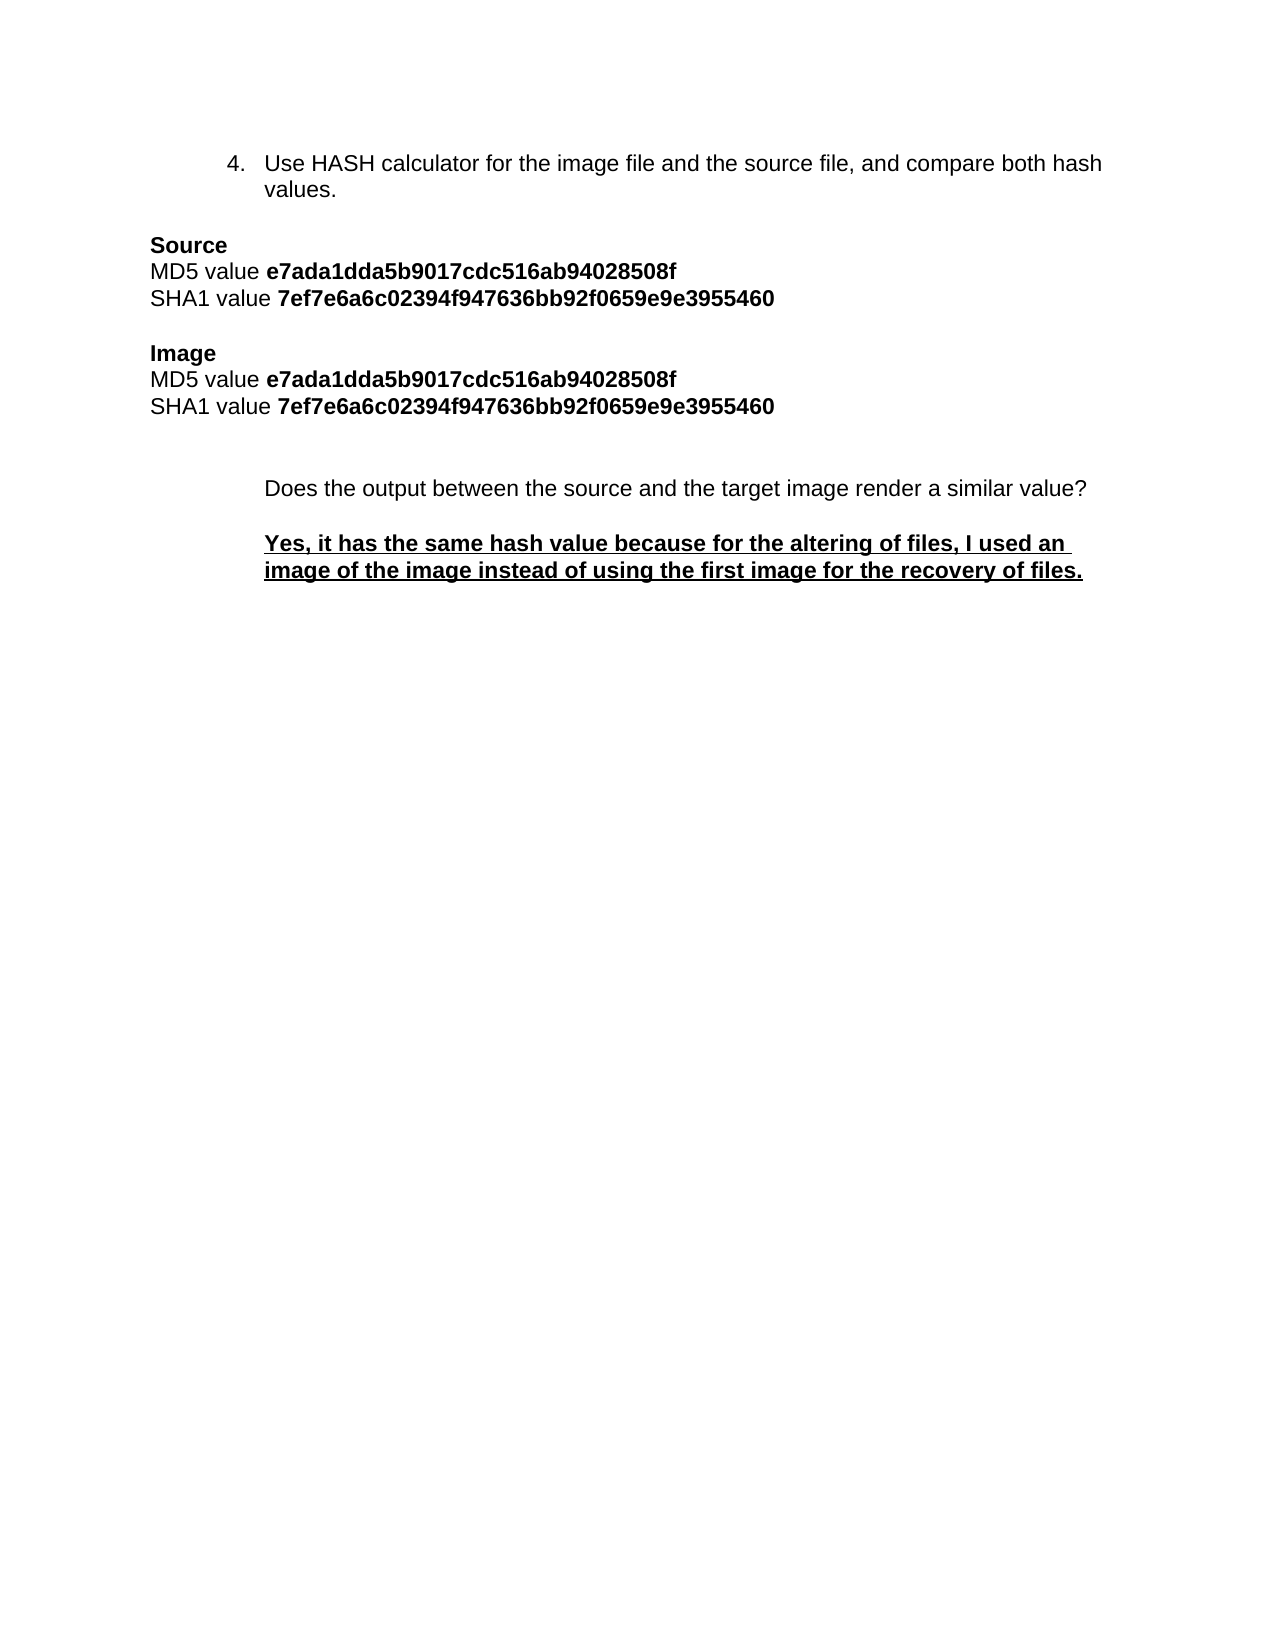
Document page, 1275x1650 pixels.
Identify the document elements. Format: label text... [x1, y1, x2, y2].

list Use HASH calculator for the image file and the source file, and compare both hash values. [227, 150, 1125, 203]
text Yes, it has the same hash value because for the altering of files, I used an image of the image instead of using the first image for the recovery of files. [264, 530, 1125, 583]
text Source MD5 value e7ada1dda5b9017cdc516ab94028508f SHA1 value 7ef7e6a6c02394f947636bb92f0659e9e3955460 [150, 232, 1125, 311]
text Image MD5 value e7ada1dda5b9017cdc516ab94028508f SHA1 value 7ef7e6a6c02394f947636bb92f0659e9e3955460 [150, 340, 1125, 419]
text Does the output between the source and the target image render a similar value? [264, 448, 1125, 501]
